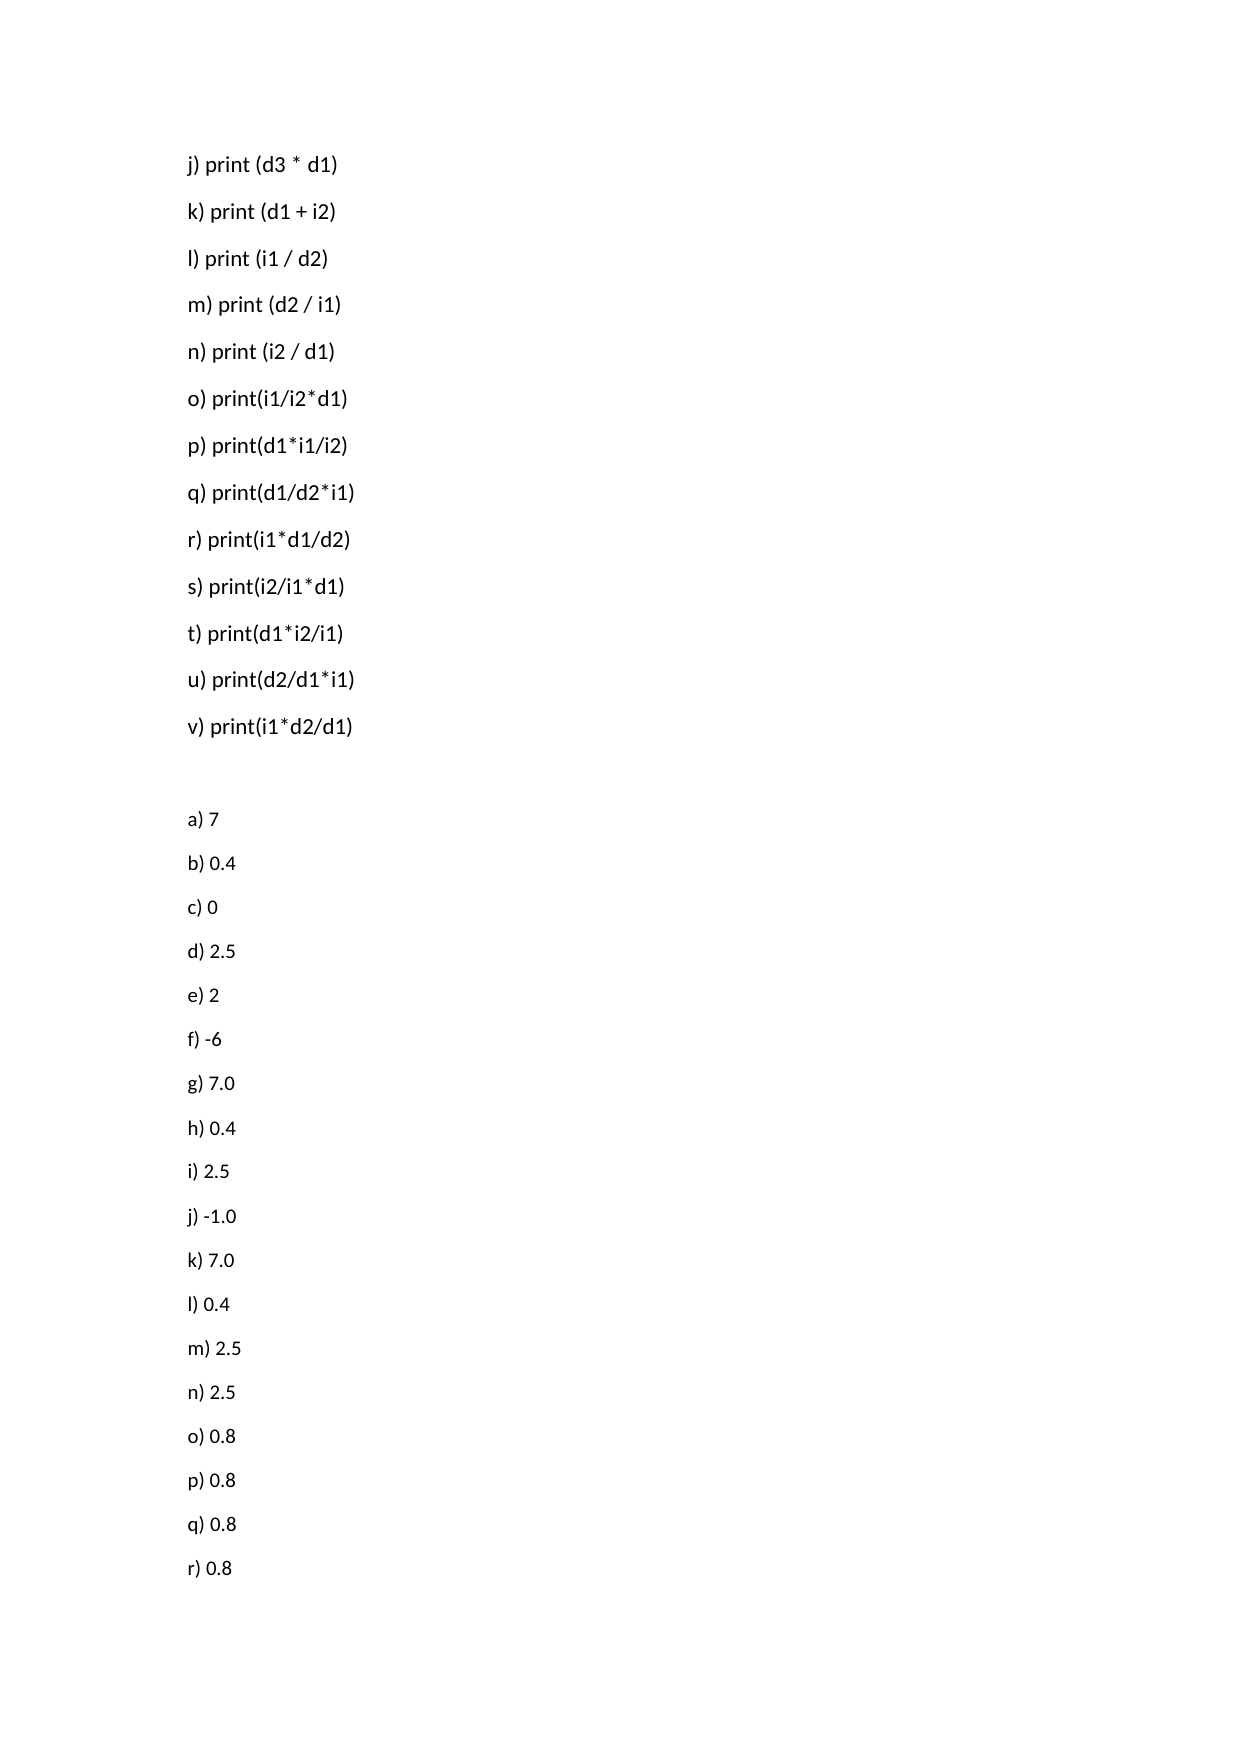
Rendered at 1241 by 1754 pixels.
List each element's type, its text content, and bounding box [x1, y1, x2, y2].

text j) print (d3 * d1) [187, 150, 1090, 178]
text t) print(d1*i2/i1) [187, 619, 1090, 647]
text s) print(i2/i1*d1) [187, 572, 1090, 600]
text b) 0.4 [187, 850, 1090, 876]
text d) 2.5 [187, 938, 1090, 964]
text m) 2.5 [187, 1335, 1090, 1360]
text h) 0.4 [187, 1115, 1090, 1140]
text k) 7.0 [187, 1247, 1090, 1272]
text n) print (i2 / d1) [187, 337, 1090, 366]
text r) print(i1*d1/d2) [187, 525, 1090, 553]
text u) print(d2/d1*i1) [187, 666, 1090, 694]
text v) print(i1*d2/d1) [187, 712, 1090, 741]
text a) 7 [187, 806, 1090, 832]
text c) 0 [187, 894, 1090, 920]
text i) 2.5 [187, 1159, 1090, 1184]
text j) -1.0 [187, 1203, 1090, 1228]
text n) 2.5 [187, 1379, 1090, 1404]
text l) print (i1 / d2) [187, 244, 1090, 272]
text q) 0.8 [187, 1511, 1090, 1537]
text l) 0.4 [187, 1291, 1090, 1316]
text o) print(i1/i2*d1) [187, 384, 1090, 412]
text k) print (d1 + i2) [187, 197, 1090, 225]
text r) 0.8 [187, 1556, 1090, 1581]
text f) -6 [187, 1027, 1090, 1052]
text g) 7.0 [187, 1071, 1090, 1096]
text e) 2 [187, 982, 1090, 1008]
text o) 0.8 [187, 1423, 1090, 1448]
text q) print(d1/d2*i1) [187, 478, 1090, 506]
text p) print(d1*i1/i2) [187, 431, 1090, 459]
text p) 0.8 [187, 1467, 1090, 1493]
text m) print (d2 / i1) [187, 291, 1090, 319]
